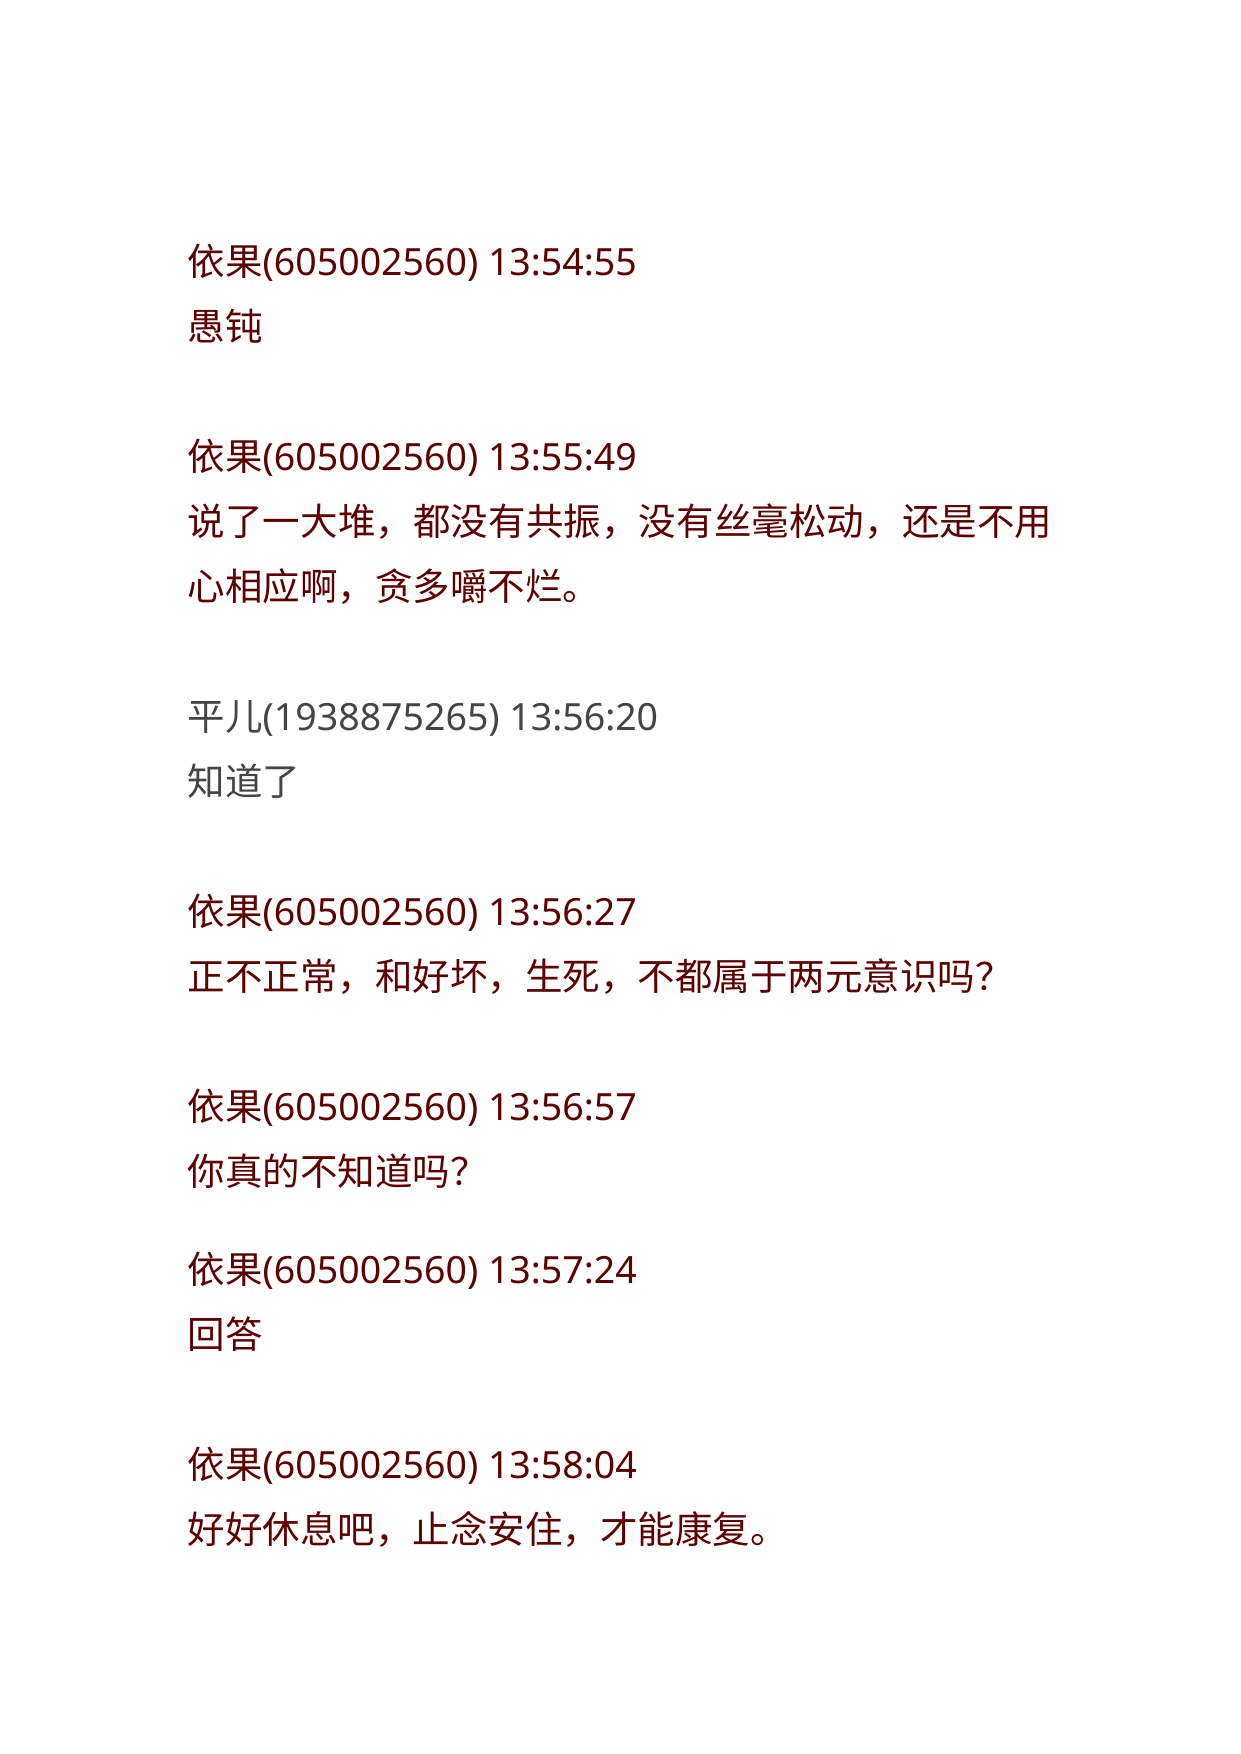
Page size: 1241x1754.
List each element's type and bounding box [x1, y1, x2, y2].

text [187, 162, 1053, 1559]
